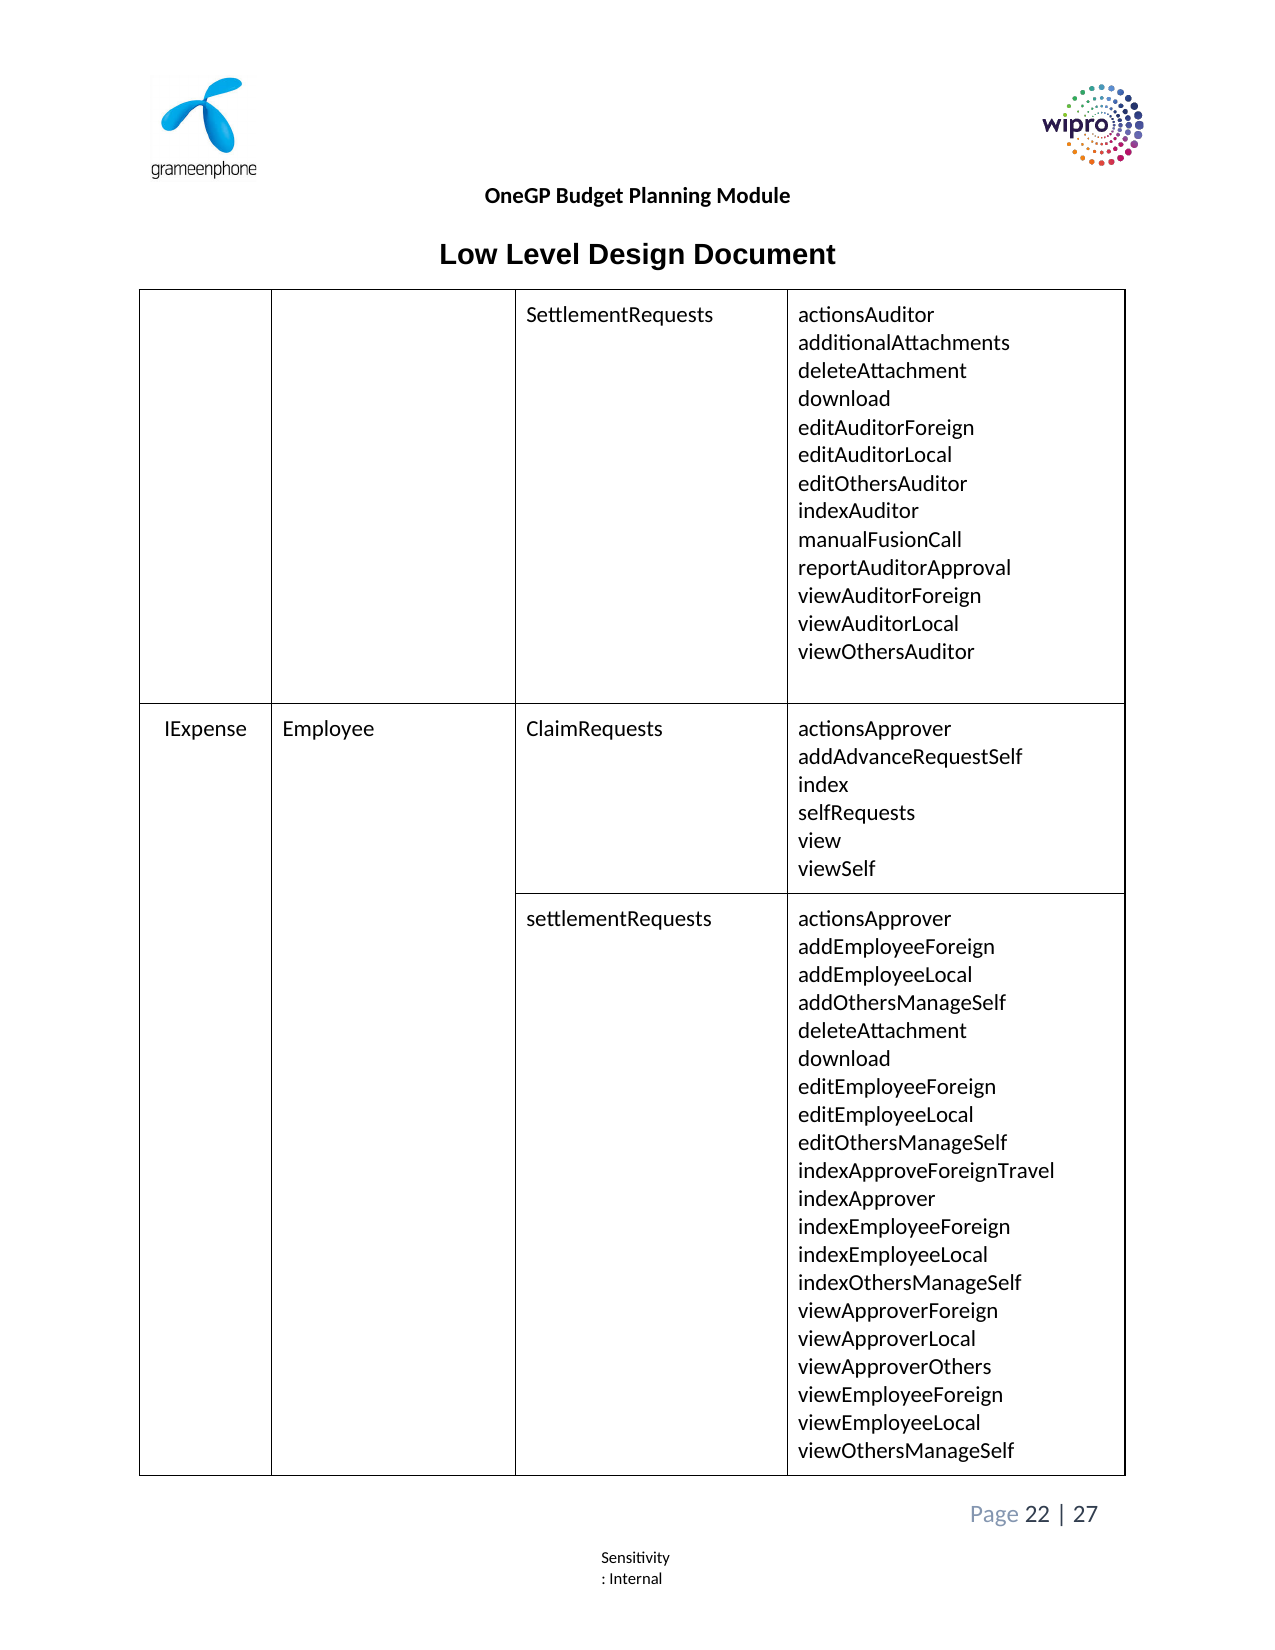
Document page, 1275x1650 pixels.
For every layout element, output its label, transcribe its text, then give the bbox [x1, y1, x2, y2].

table_cell actionsApprover addEmployeeForeign addEmployeeLocal addOthersManageSelf deleteAttachment download editEmployeeForeign editEmployeeLocal editOthersManageSelf indexApproveForeignTravel indexApprover indexEmployeeForeign indexEmployeeLocal indexOthersManageSelf viewApproverForeign viewApproverLocal viewApproverOthers viewEmployeeForeign viewEmployeeLocal viewOthersManageSelf [788, 894, 1124, 1475]
table_cell settlementRequests [516, 894, 787, 1475]
table_cell ClaimRequests [516, 704, 787, 893]
table_cell Employee [272, 704, 515, 1475]
picture [150, 75, 257, 182]
picture [1042, 84, 1144, 166]
table_cell IExpense [140, 704, 271, 1475]
table_cell actionsAuditor additionalAttachments deleteAttachment download editAuditorForeign editAuditorLocal editOthersAuditor indexAuditor manualFusionCall reportAuditorApproval viewAuditorForeign viewAuditorLocal viewOthersAuditor [788, 290, 1124, 703]
table_cell actionsApprover addAdvanceRequestSelf index selfRequests view viewSelf [788, 704, 1124, 893]
table_cell SettlementRequests [516, 290, 787, 703]
